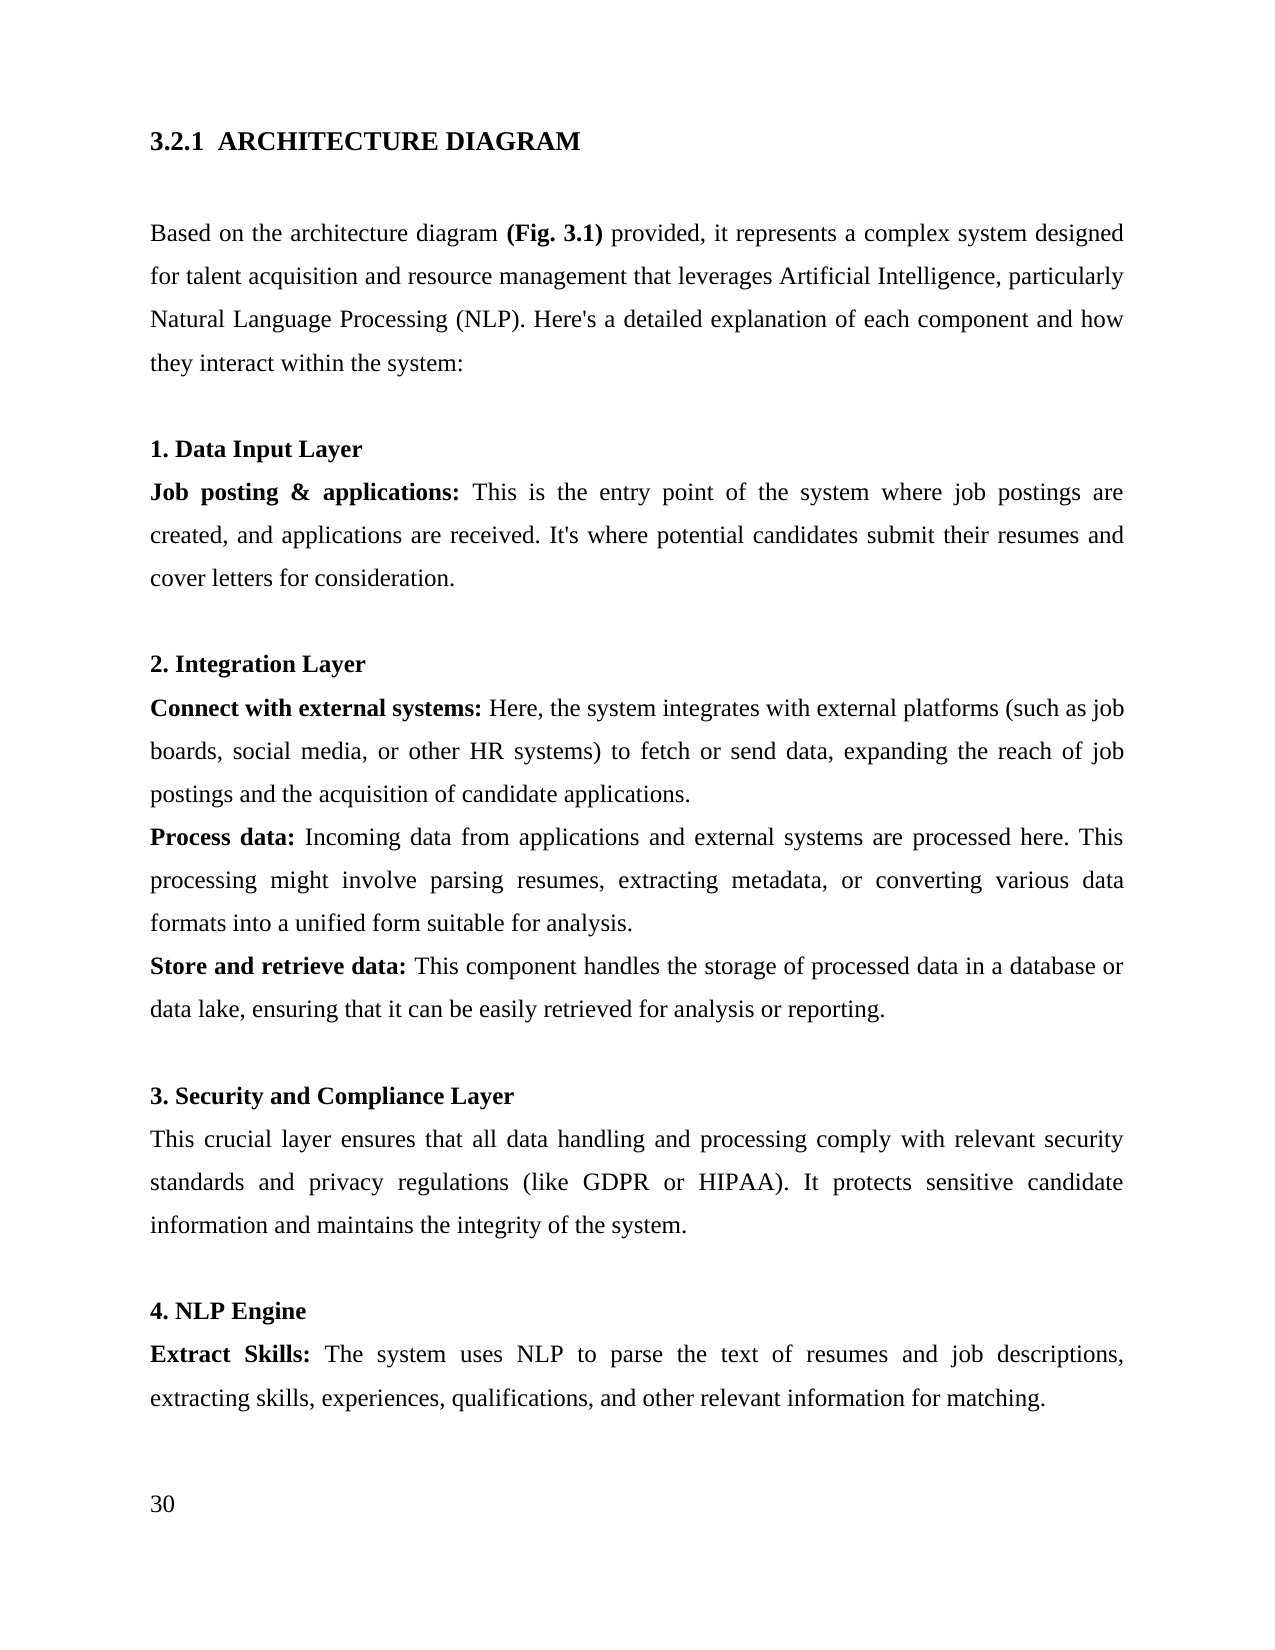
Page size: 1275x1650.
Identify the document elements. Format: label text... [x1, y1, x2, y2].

text 1. Data Input Layer [150, 434, 1125, 463]
text 4. NLP Engine [150, 1296, 1125, 1325]
text Extract Skills: The system uses NLP to parse the text of resumes and job descriptions, extracting skills, experiences, qualifications, and other relevant information for matching. [150, 1339, 1125, 1411]
text 3.2.1 ARCHITECTURE DIAGRAM [150, 125, 1125, 156]
text Store and retrieve data: This component handles the storage of processed data in a database or data lake, ensuring that it can be easily retrieved for analysis or reporting. [150, 951, 1125, 1023]
text 2. Integration Layer [150, 649, 1125, 678]
text 3. Security and Compliance Layer [150, 1081, 1125, 1109]
text Job posting & applications: This is the entry point of the system where job postings are created, and applications are received. It's where potential candidates submit their resumes and cover letters for consideration. [150, 477, 1125, 592]
text Process data: Incoming data from applications and external systems are processed here. This processing might involve parsing resumes, extracting metadata, or converting various data formats into a unified form suitable for analysis. [150, 822, 1125, 937]
text Based on the architecture diagram (Fig. 3.1) provided, it represents a complex system designed for talent acquisition and resource management that leverages Artificial Intelligence, particularly Natural Language Processing (NLP). Here's a detailed explanation of each component and how they interact within the system: [150, 218, 1125, 376]
text Connect with external systems: Here, the system integrates with external platforms (such as job boards, social media, or other HR systems) to fetch or send data, expanding the reach of job postings and the acquisition of candidate applications. [150, 693, 1125, 808]
text This crucial layer ensures that all data handling and processing comply with relevant security standards and privacy regulations (like GDPR or HIPAA). It protects sensitive candidate information and maintains the integrity of the system. [150, 1124, 1125, 1239]
